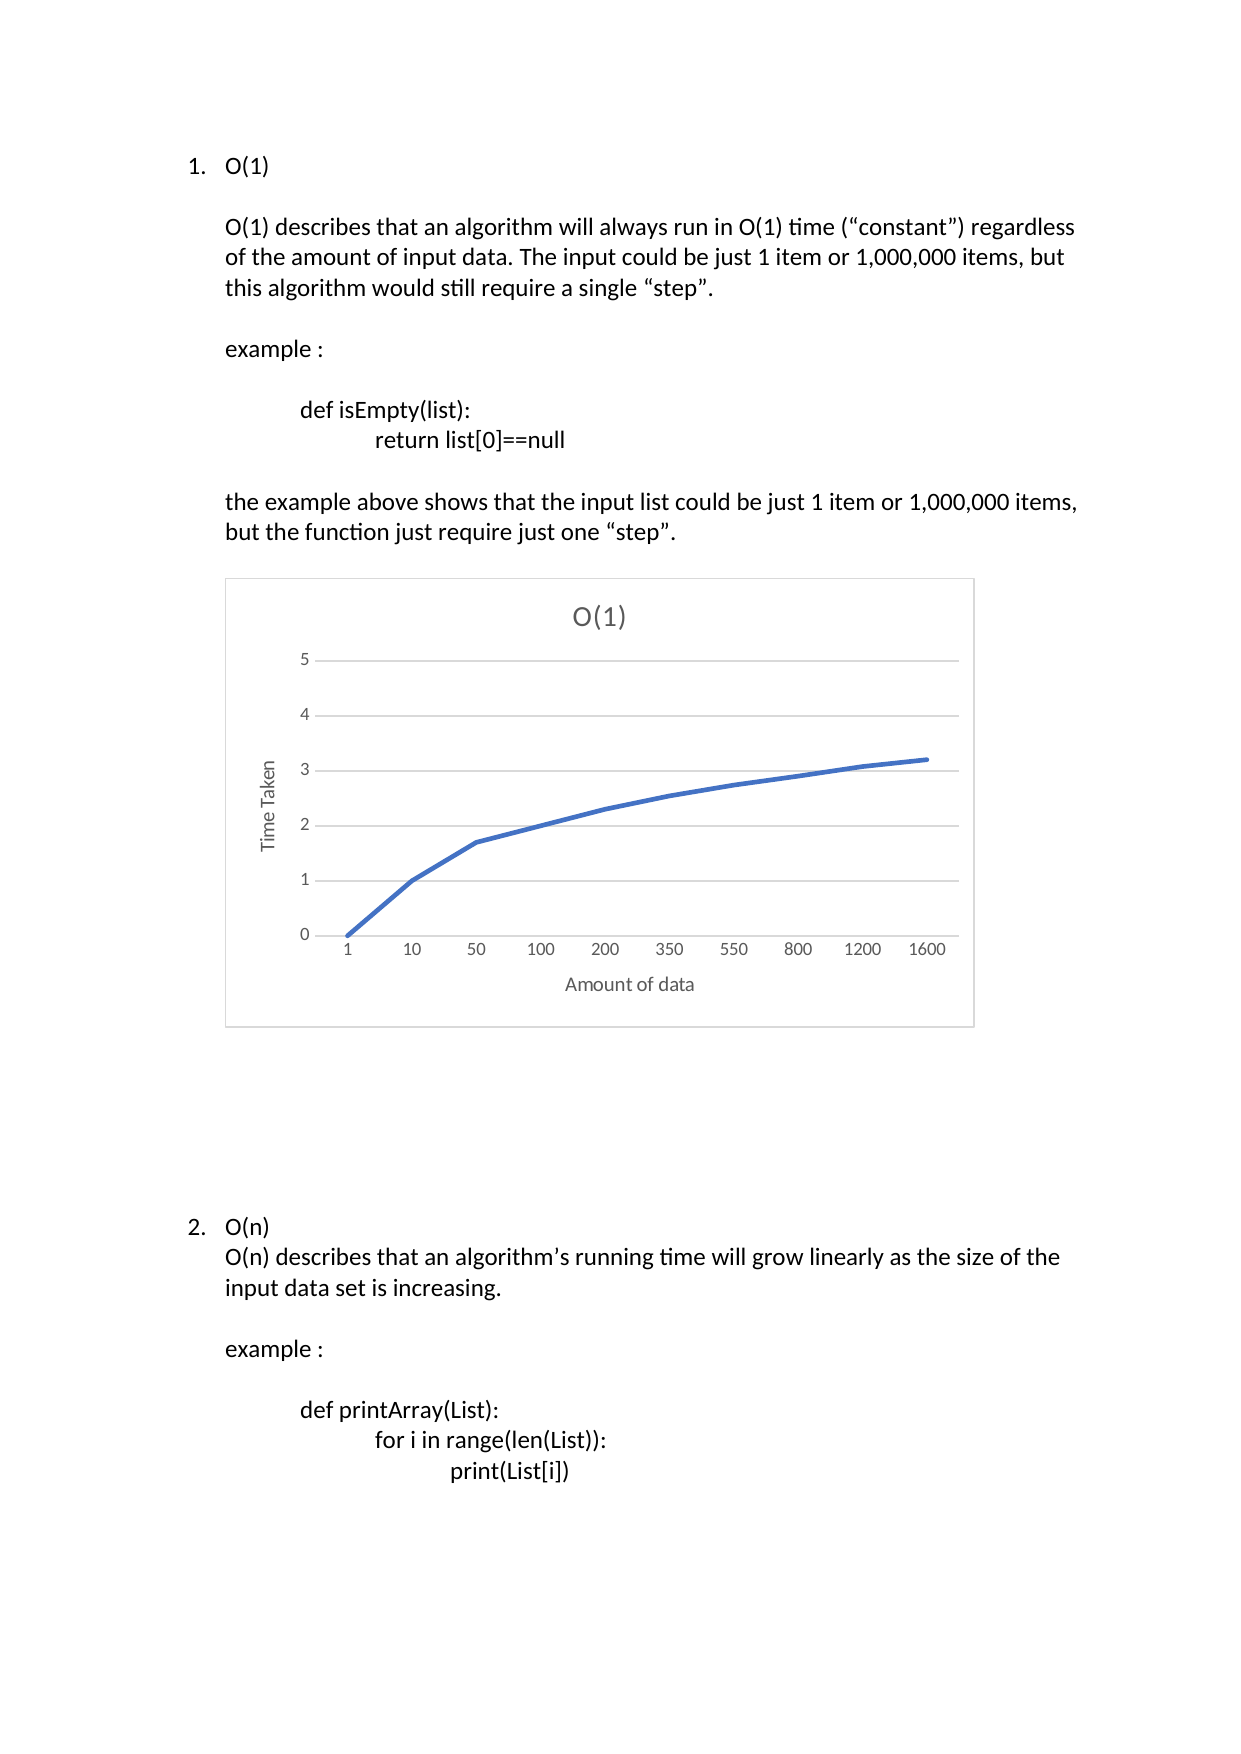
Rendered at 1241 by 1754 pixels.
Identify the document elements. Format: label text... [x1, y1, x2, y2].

list print(List[i]) [225, 1455, 1090, 1486]
list def printArray(List): [225, 1394, 1090, 1424]
text the example above shows that the input list could be just 1 item or 1,000,000 items, but the function just require just one “step”. [225, 486, 1090, 547]
list example : [225, 1333, 1090, 1363]
list O(1) [187, 150, 1090, 181]
text def isEmpty(list): [225, 394, 1090, 425]
list for i in range(len(List)): [225, 1424, 1090, 1455]
list O(n) describes that an algorithm’s running time will grow linearly as the size of the input data set is increasing. [225, 1241, 1090, 1302]
text example : [225, 333, 1090, 364]
text return list[0]==null [225, 425, 1090, 455]
list O(n) [187, 1211, 1090, 1241]
text O(1) describes that an algorithm will always run in O(1) time (“constant”) regardless of the amount of input data. The input could be just 1 item or 1,000,000 items, but this algorithm would still require a single “step”. [225, 211, 1090, 303]
